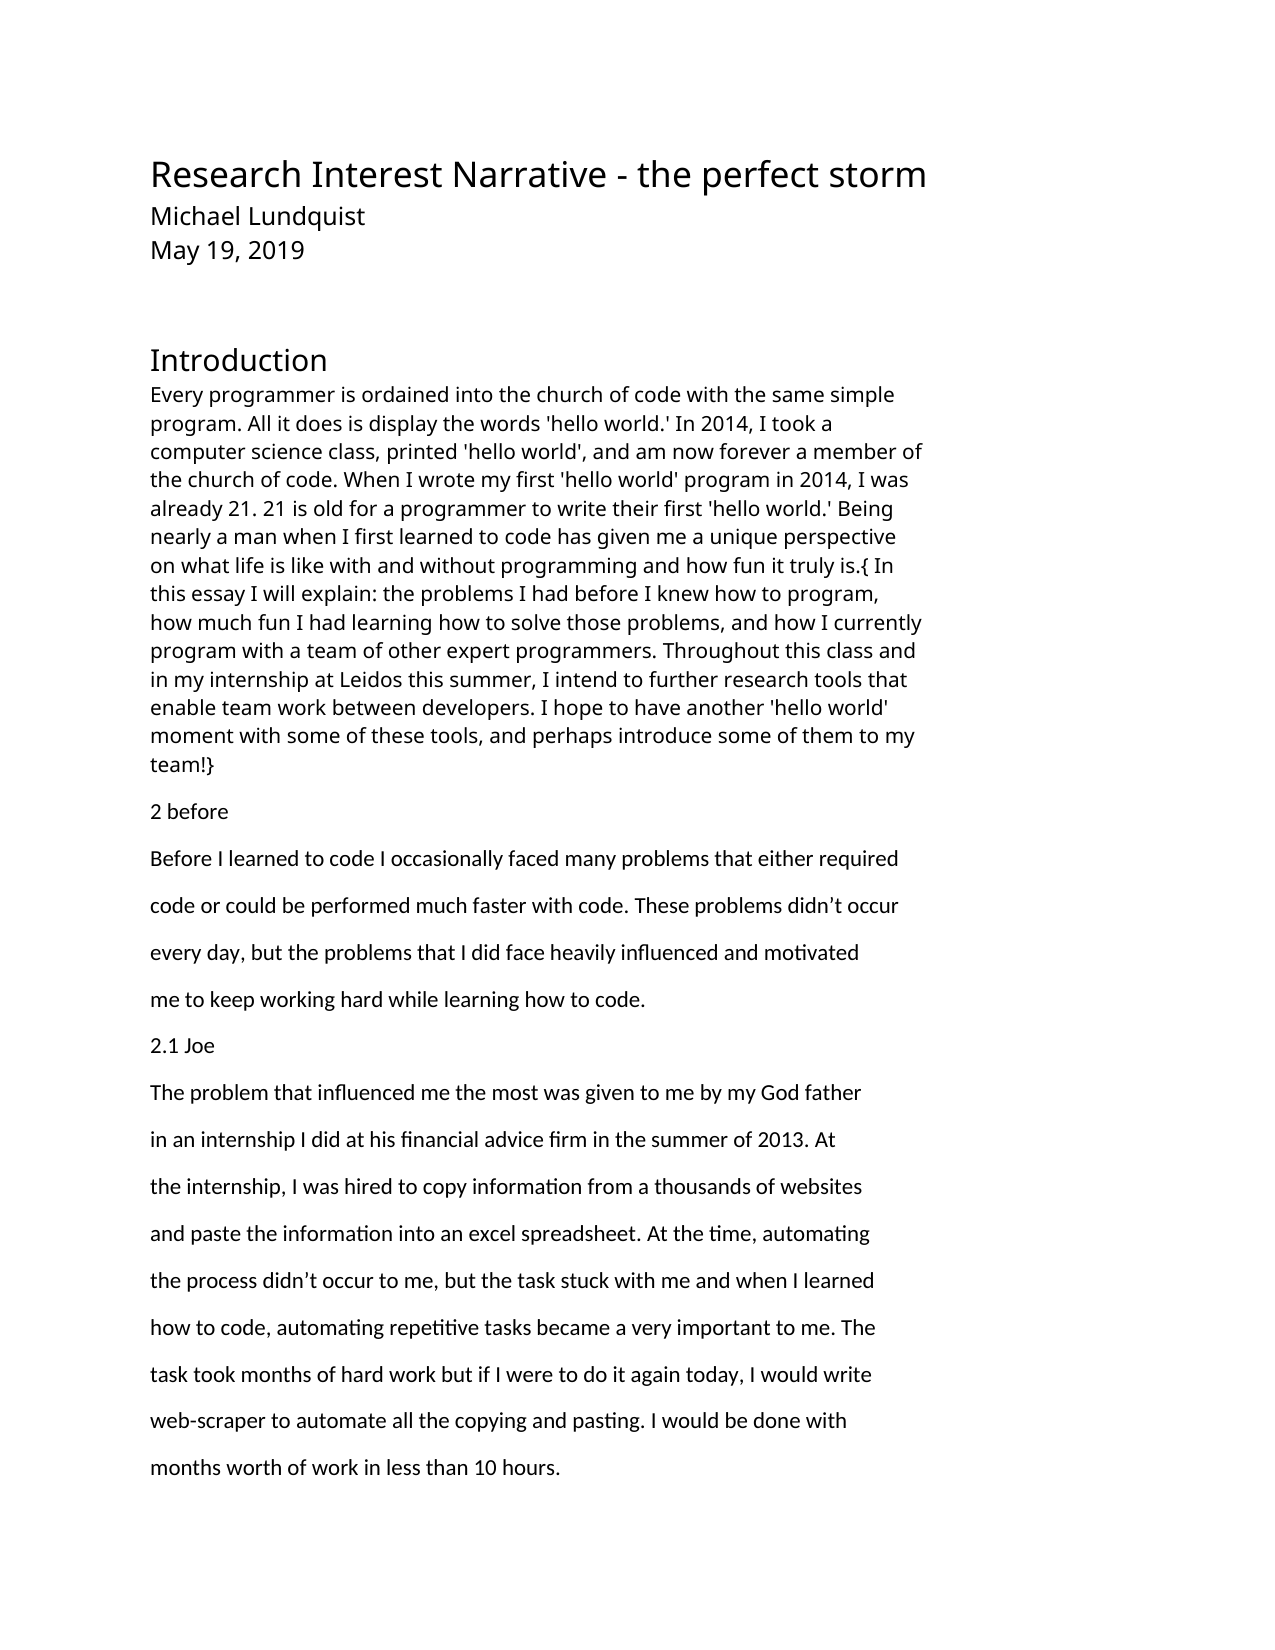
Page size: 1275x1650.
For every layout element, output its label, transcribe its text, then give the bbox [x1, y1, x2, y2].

text already 21. 21 is old for a programmer to write their first 'hello world.' Being [150, 494, 1125, 522]
text 2 before [150, 797, 1125, 825]
text Michael Lundquist [150, 198, 1125, 232]
text the process didn’t occur to me, but the task stuck with me and when I learned [150, 1266, 1125, 1294]
text Before I learned to code I occasionally faced many problems that either required [150, 844, 1125, 872]
text me to keep working hard while learning how to code. [150, 985, 1125, 1013]
text how much fun I had learning how to solve those problems, and how I currently [150, 608, 1125, 636]
text team!} [150, 750, 1125, 778]
text the church of code. When I wrote my first 'hello world' program in 2014, I was [150, 466, 1125, 494]
text program. All it does is display the words 'hello world.' In 2014, I took a [150, 409, 1125, 437]
text Every programmer is ordained into the church of code with the same simple [150, 380, 1125, 409]
text Introduction [150, 339, 1125, 380]
text The problem that inﬂuenced me the most was given to me by my God father [150, 1078, 1125, 1107]
text how to code, automating repetitive tasks became a very important to me. The [150, 1313, 1125, 1341]
text the internship, I was hired to copy information from a thousands of websites [150, 1172, 1125, 1200]
text months worth of work in less than 10 hours. [150, 1453, 1125, 1482]
text on what life is like with and without programming and how fun it truly is.{ In [150, 551, 1125, 579]
text 2.1 Joe [150, 1032, 1125, 1060]
text and paste the information into an excel spreadsheet. At the time, automating [150, 1219, 1125, 1247]
text moment with some of these tools, and perhaps introduce some of them to my [150, 722, 1125, 750]
text in an internship I did at his ﬁnancial advice ﬁrm in the summer of 2013. At [150, 1125, 1125, 1153]
text May 19, 2019 [150, 232, 1125, 266]
text enable team work between developers. I hope to have another 'hello world' [150, 693, 1125, 722]
text task took months of hard work but if I were to do it again today, I would write [150, 1360, 1125, 1388]
text code or could be performed much faster with code. These problems didn’t occur [150, 891, 1125, 919]
text web-scraper to automate all the copying and pasting. I would be done with [150, 1407, 1125, 1435]
text computer science class, printed 'hello world', and am now forever a member of [150, 437, 1125, 466]
text every day, but the problems that I did face heavily inﬂuenced and motivated [150, 938, 1125, 966]
text this essay I will explain: the problems I had before I knew how to program, [150, 579, 1125, 608]
text program with a team of other expert programmers. Throughout this class and [150, 636, 1125, 665]
text Research Interest Narrative - the perfect storm [150, 150, 1125, 198]
text nearly a man when I first learned to code has given me a unique perspective [150, 522, 1125, 551]
text in my internship at Leidos this summer, I intend to further research tools that [150, 665, 1125, 693]
